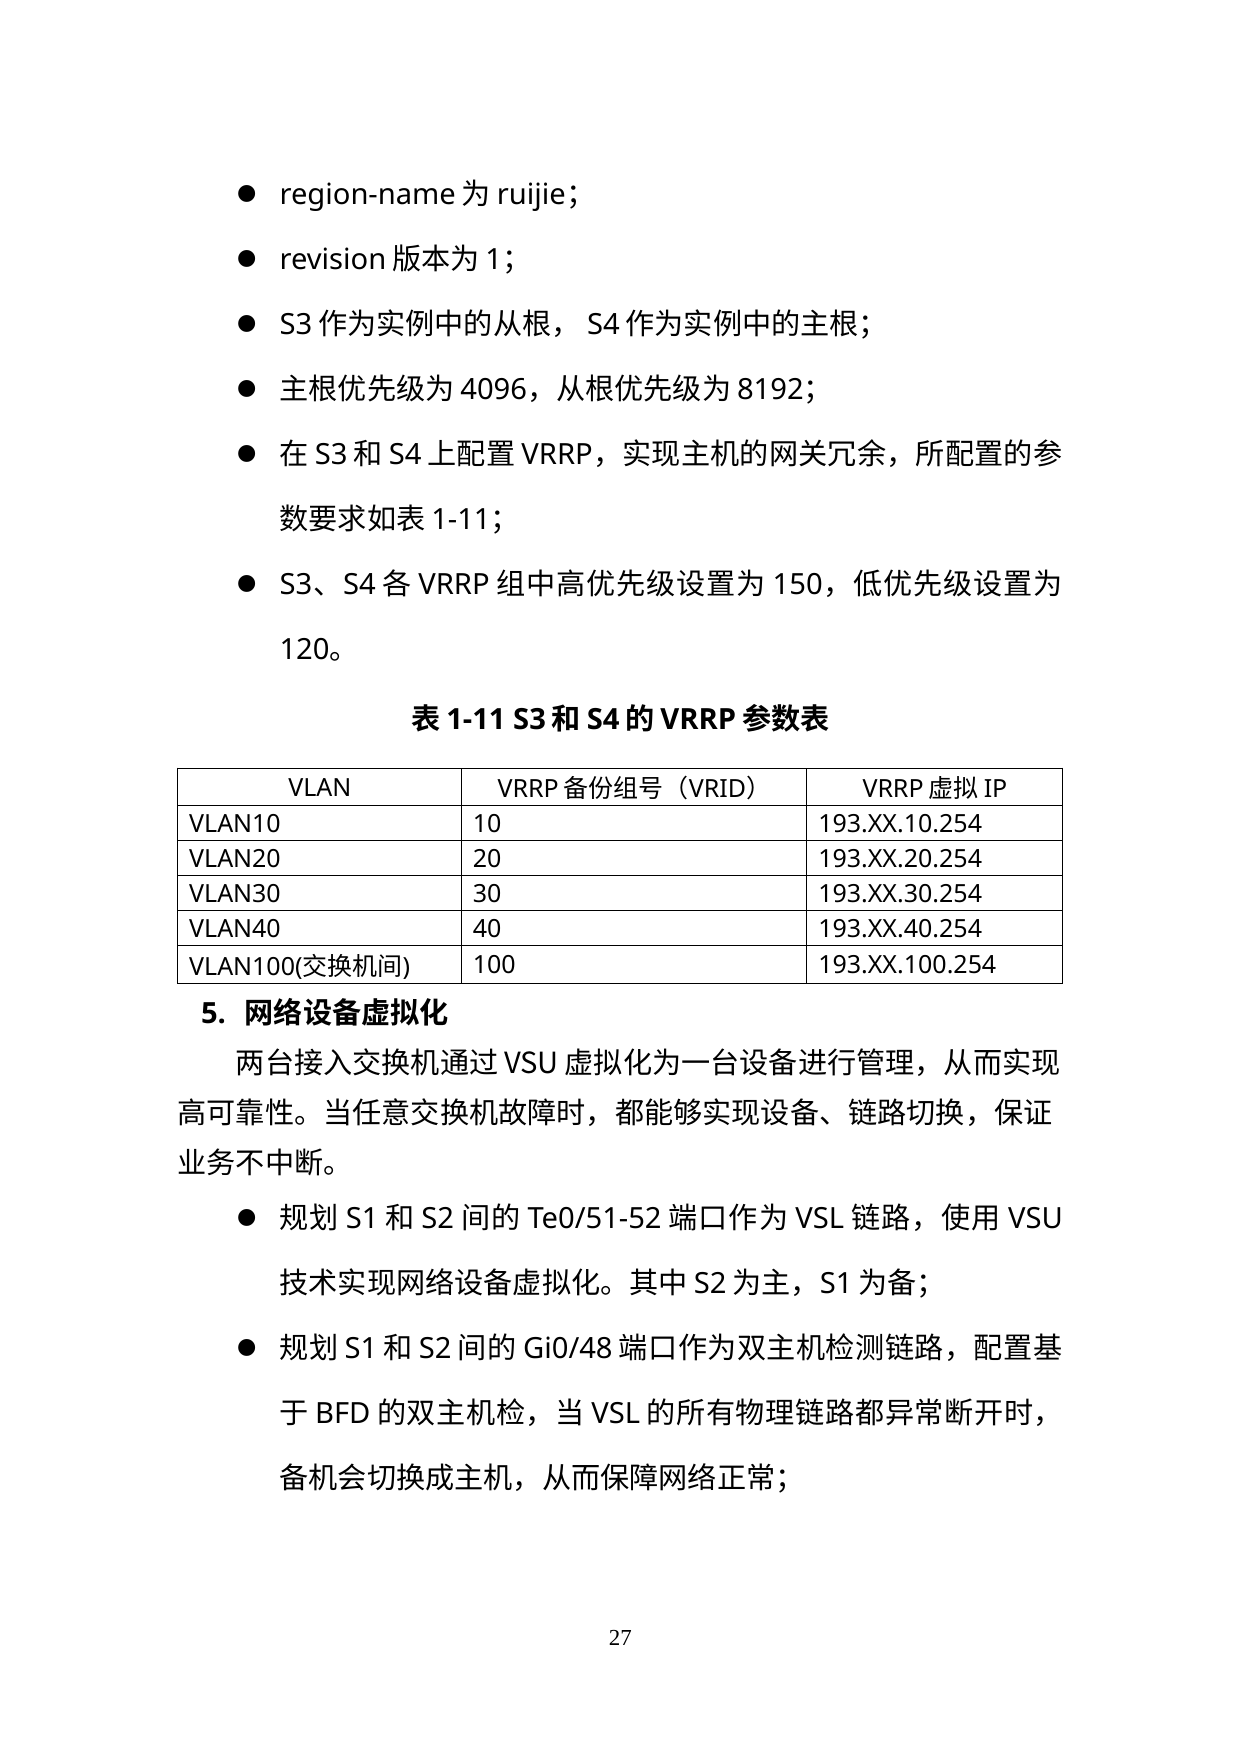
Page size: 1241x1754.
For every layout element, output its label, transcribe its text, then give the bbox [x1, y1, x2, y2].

list 规划S1和S2间的Te0/51-52端口作为VSL链路，使用VSU技术实现网络设备虚拟化。其中S2为主，S1为备； [236, 1183, 1063, 1313]
table_cell 193.XX.10.254 [807, 806, 1062, 840]
table_cell 30 [462, 876, 806, 910]
table_cell VLAN20 [178, 841, 461, 875]
text 两台接入交换机通过VSU虚拟化为一台设备进行管理，从而实现高可靠性。当任意交换机故障时，都能够实现设备、链路切换，保证业务不中断。 [177, 1033, 1063, 1183]
list S3、S4各VRRP组中高优先级设置为150，低优先级设置为120。 [236, 549, 1063, 679]
list region-name为ruijie； [236, 159, 1063, 224]
table_cell 40 [462, 911, 806, 945]
table_cell 193.XX.100.254 [807, 946, 1062, 982]
table_cell VLAN10 [178, 806, 461, 840]
table_cell VLAN40 [178, 911, 461, 945]
list revision版本为1； [236, 224, 1063, 289]
list 表1-11 S3和S4的VRRP参数表 [177, 696, 1063, 738]
list S3作为实例中的从根， S4作为实例中的主根； [236, 289, 1063, 354]
table_cell 193.XX.30.254 [807, 876, 1062, 910]
list 主根优先级为4096，从根优先级为8192； [236, 354, 1063, 419]
list 规划S1和S2间的Gi0/48端口作为双主机检测链路，配置基于BFD的双主机检，当VSL的所有物理链路都异常断开时，备机会切换成主机，从而保障网络正常； [236, 1313, 1063, 1508]
table_cell 193.XX.40.254 [807, 911, 1062, 945]
table_cell VLAN30 [178, 876, 461, 910]
table_cell VLAN100(交换机间) [178, 946, 461, 982]
table_cell 193.XX.20.254 [807, 841, 1062, 875]
table_cell 20 [462, 841, 806, 875]
table_header VRRP虚拟IP [807, 769, 1062, 805]
list 在S3和S4上配置VRRP，实现主机的网关冗余，所配置的参数要求如表1-11； [236, 419, 1063, 549]
table_cell 10 [462, 806, 806, 840]
table_header VLAN [178, 769, 461, 805]
list 网络设备虚拟化 [201, 984, 1063, 1033]
table_cell 100 [462, 946, 806, 982]
table_header VRRP备份组号（VRID） [462, 769, 806, 805]
